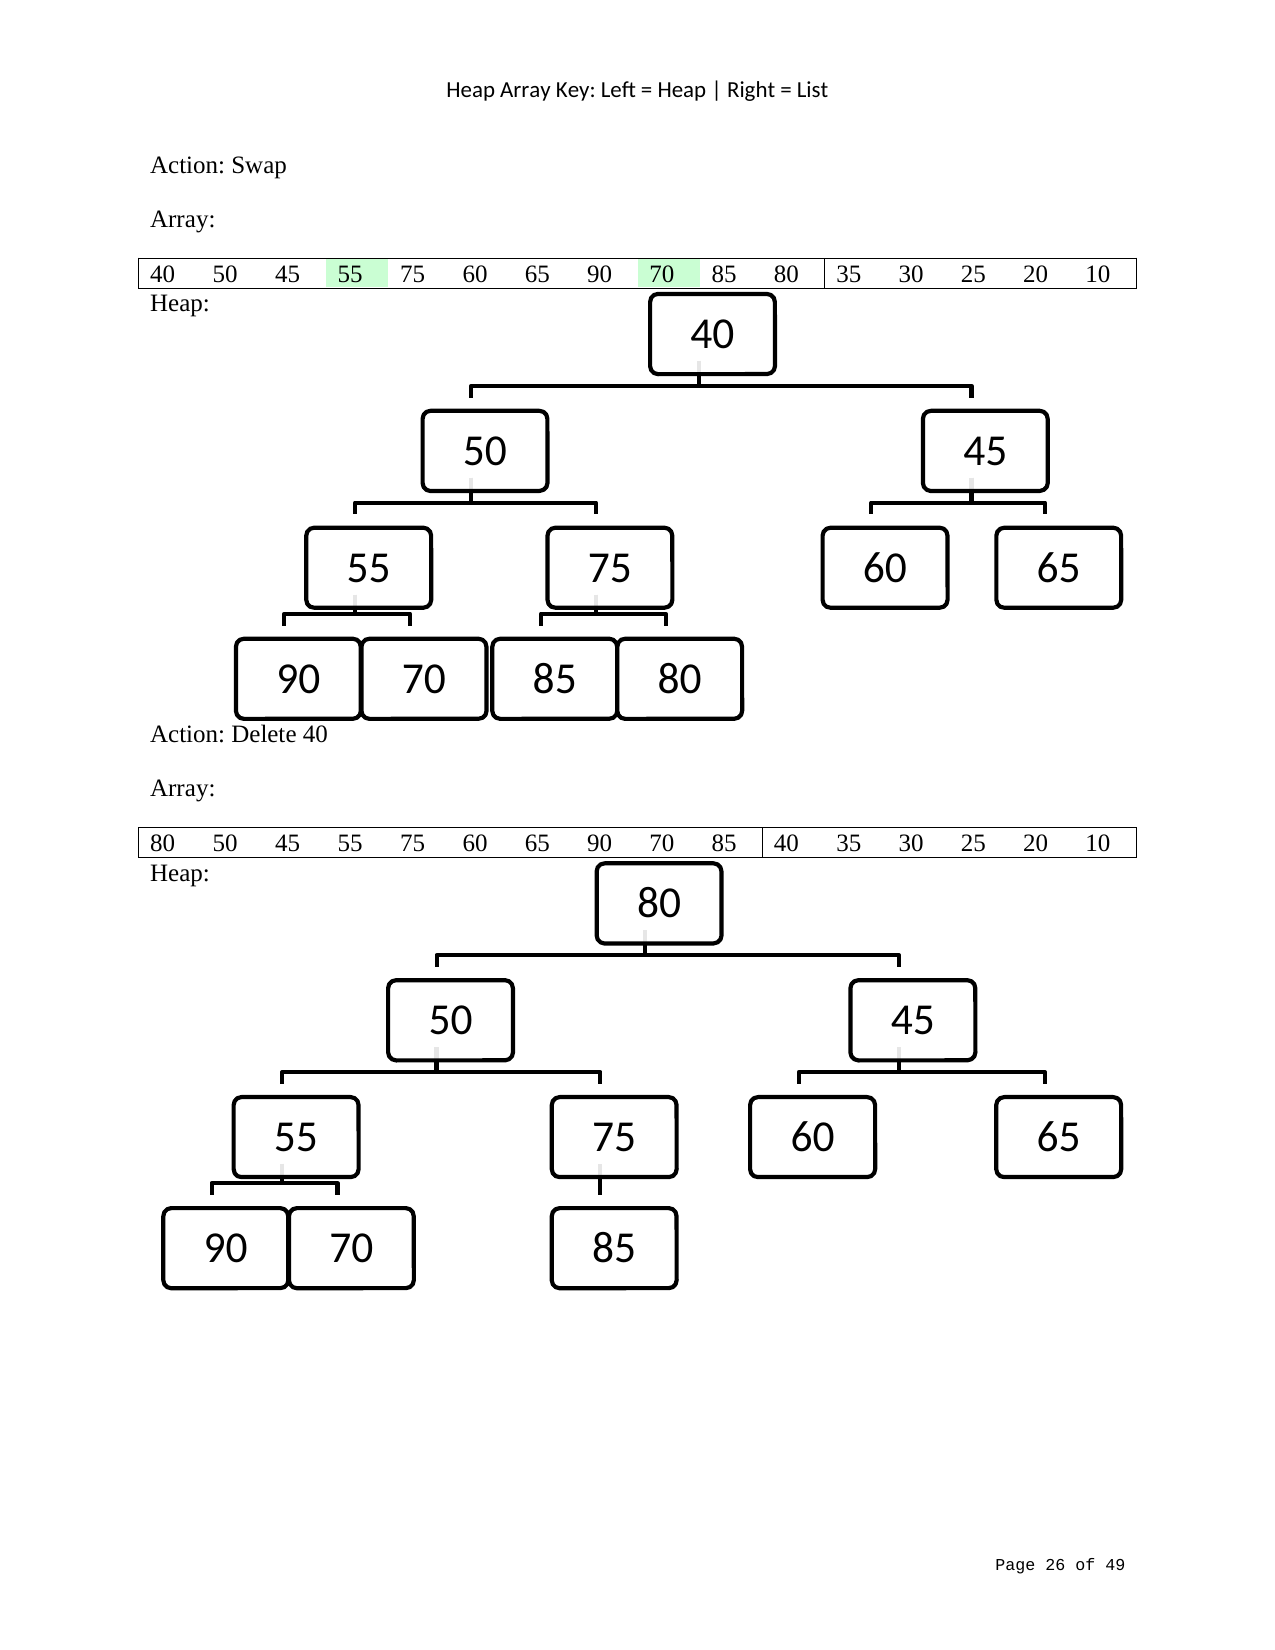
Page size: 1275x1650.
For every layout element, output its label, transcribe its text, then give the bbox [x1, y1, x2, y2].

table_header 10 [1074, 828, 1136, 857]
table_header 25 [949, 259, 1012, 287]
table_header 55 [326, 828, 388, 857]
table_header 45 [264, 828, 326, 857]
table_header 75 [389, 828, 451, 857]
table_header 60 [451, 259, 513, 287]
table_header 45 [264, 259, 326, 287]
table_header 25 [949, 828, 1012, 857]
table_header 50 [201, 259, 264, 287]
text Heap: [150, 289, 1125, 317]
text Array: [150, 204, 1125, 233]
table_header 80 [763, 259, 824, 287]
table_header 30 [887, 259, 949, 287]
text Action: Delete 40 [150, 719, 1125, 748]
table_header 75 [389, 259, 451, 287]
table_header 20 [1012, 828, 1074, 857]
table_header 85 [700, 259, 762, 287]
table_header 65 [513, 828, 576, 857]
text Action: Swap [150, 150, 1125, 179]
table_header 70 [638, 828, 700, 857]
table_header 55 [326, 259, 388, 287]
table_header 30 [887, 828, 949, 857]
table_header 35 [825, 259, 887, 287]
table_header 10 [1074, 259, 1136, 287]
table_header 50 [201, 828, 264, 857]
table_header 70 [638, 259, 700, 287]
table_header 90 [576, 259, 638, 287]
table_header 35 [825, 828, 887, 857]
text Array: [150, 773, 1125, 802]
table_header 40 [763, 828, 825, 857]
table_header 60 [451, 828, 513, 857]
table_header 65 [513, 259, 576, 287]
table_header 20 [1012, 259, 1074, 287]
table_header 80 [139, 828, 201, 857]
table_header 40 [139, 259, 201, 287]
text Heap: [150, 858, 1125, 887]
table_header 90 [576, 828, 638, 857]
table_header 85 [700, 828, 762, 857]
